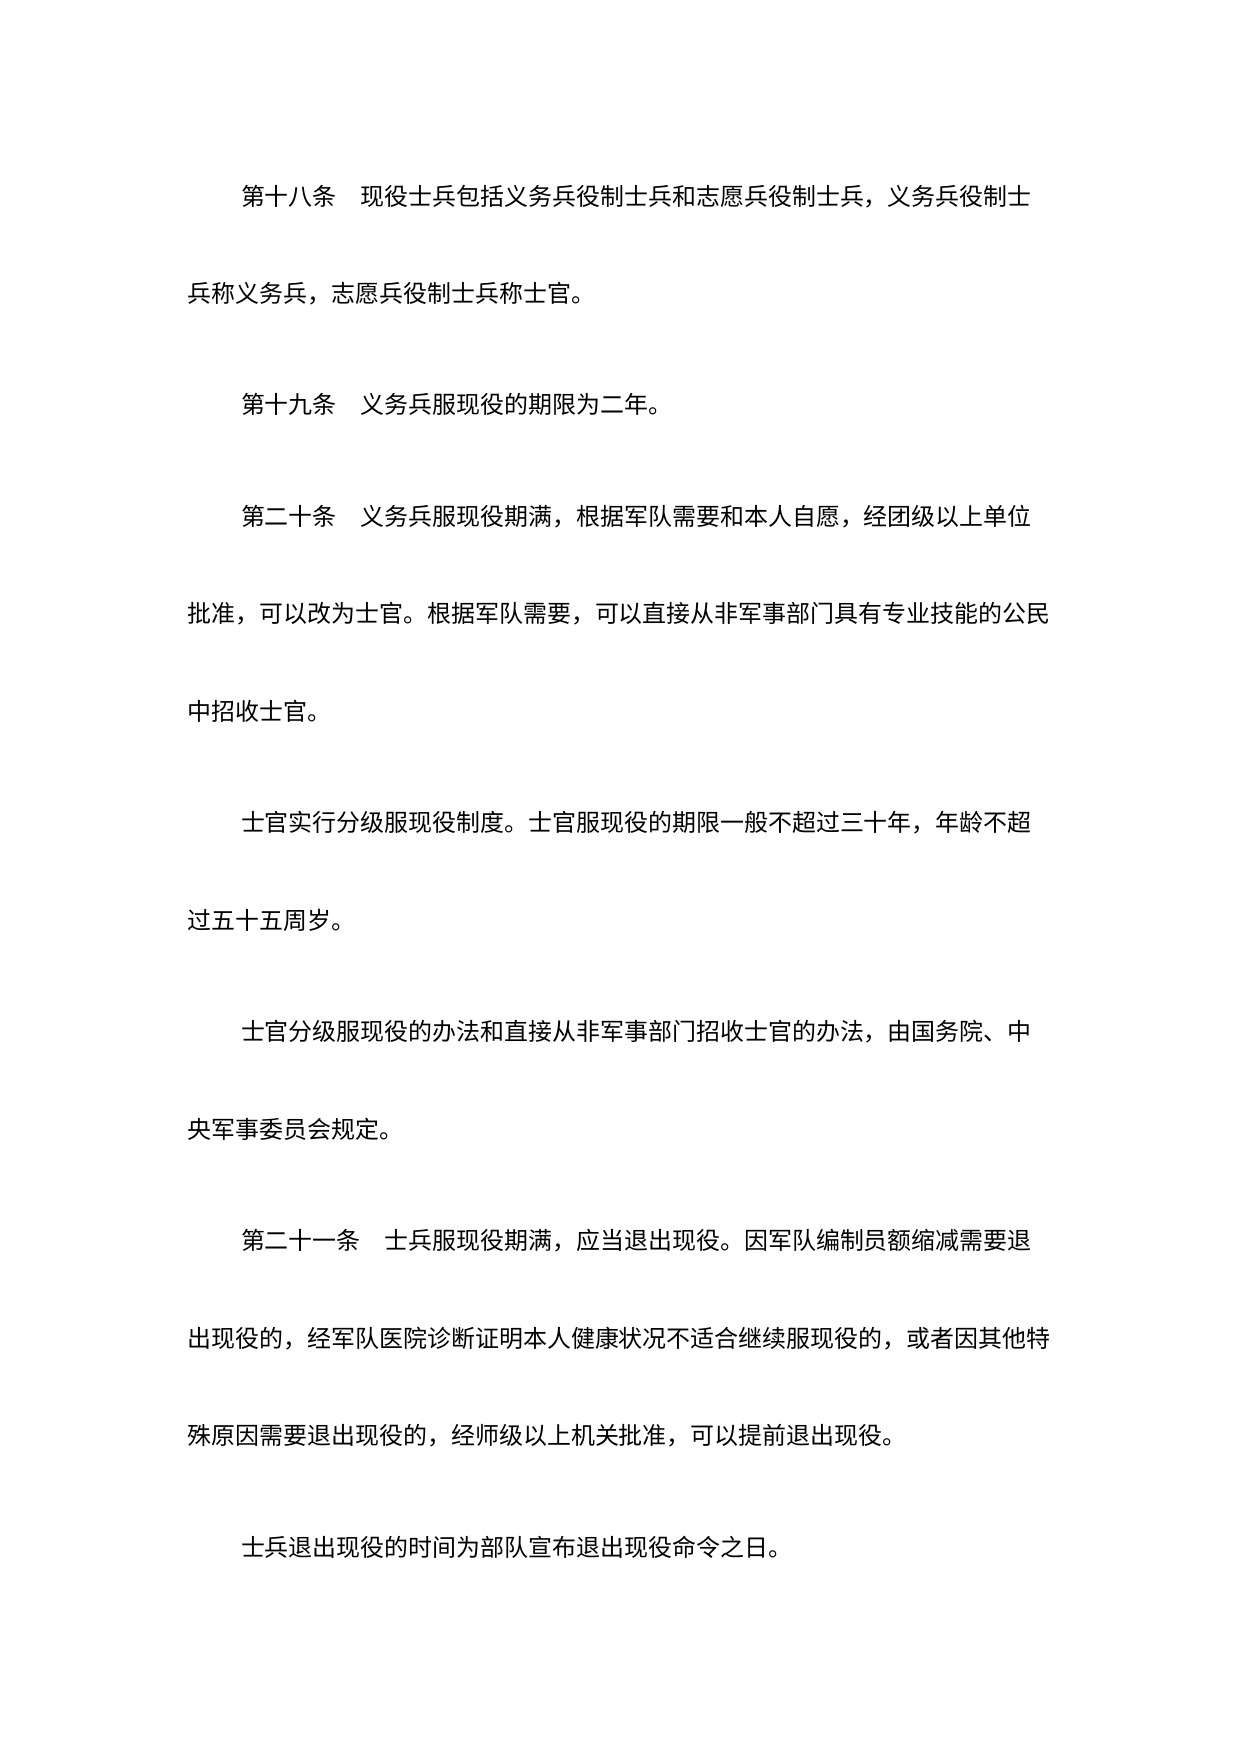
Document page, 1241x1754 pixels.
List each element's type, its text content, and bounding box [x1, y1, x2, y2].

text 第二十一条 士兵服现役期满，应当退出现役。因军队编制员额缩减需要退出现役的，经军队医院诊断证明本人健康状况不适合继续服现役的，或者因其他特殊原因需要退出现役的，经师级以上机关批准，可以提前退出现役。 [187, 1207, 1053, 1467]
text 第十九条 义务兵服现役的期限为二年。 [187, 371, 1053, 436]
text 士官分级服现役的办法和直接从非军事部门招收士官的办法，由国务院、中央军事委员会规定。 [187, 998, 1053, 1160]
text 士兵退出现役的时间为部队宣布退出现役命令之日。 [187, 1513, 1053, 1578]
text 第二十条 义务兵服现役期满，根据军队需要和本人自愿，经团级以上单位批准，可以改为士官。根据军队需要，可以直接从非军事部门具有专业技能的公民中招收士官。 [187, 482, 1053, 742]
text 士官实行分级服现役制度。士官服现役的期限一般不超过三十年，年龄不超过五十五周岁。 [187, 789, 1053, 951]
text 第十八条 现役士兵包括义务兵役制士兵和志愿兵役制士兵，义务兵役制士兵称义务兵，志愿兵役制士兵称士官。 [187, 162, 1053, 324]
